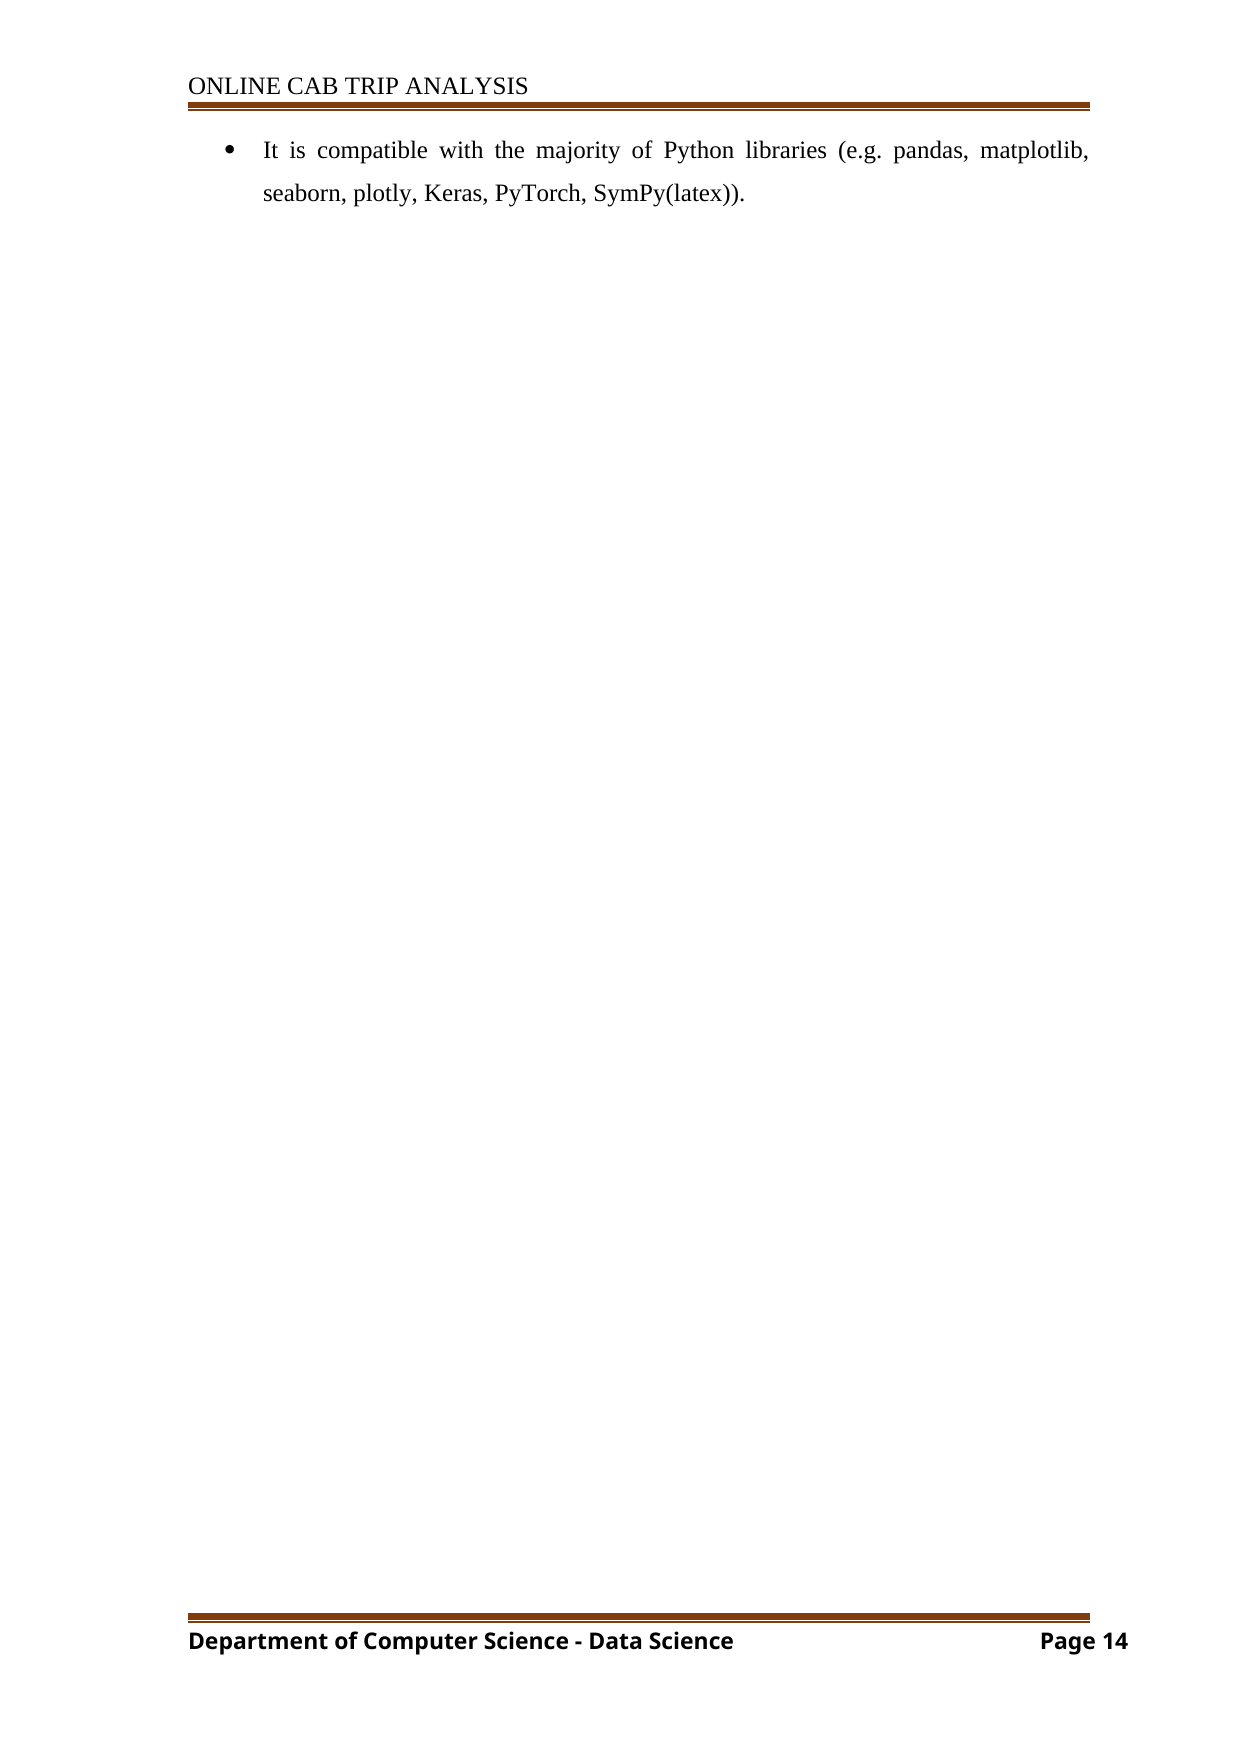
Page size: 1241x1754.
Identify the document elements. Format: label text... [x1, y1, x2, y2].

list It is compatible with the majority of Python libraries (e.g. pandas, matplotlib, seaborn, plotly, Keras, PyTorch, SymPy(latex)). [225, 135, 1090, 207]
